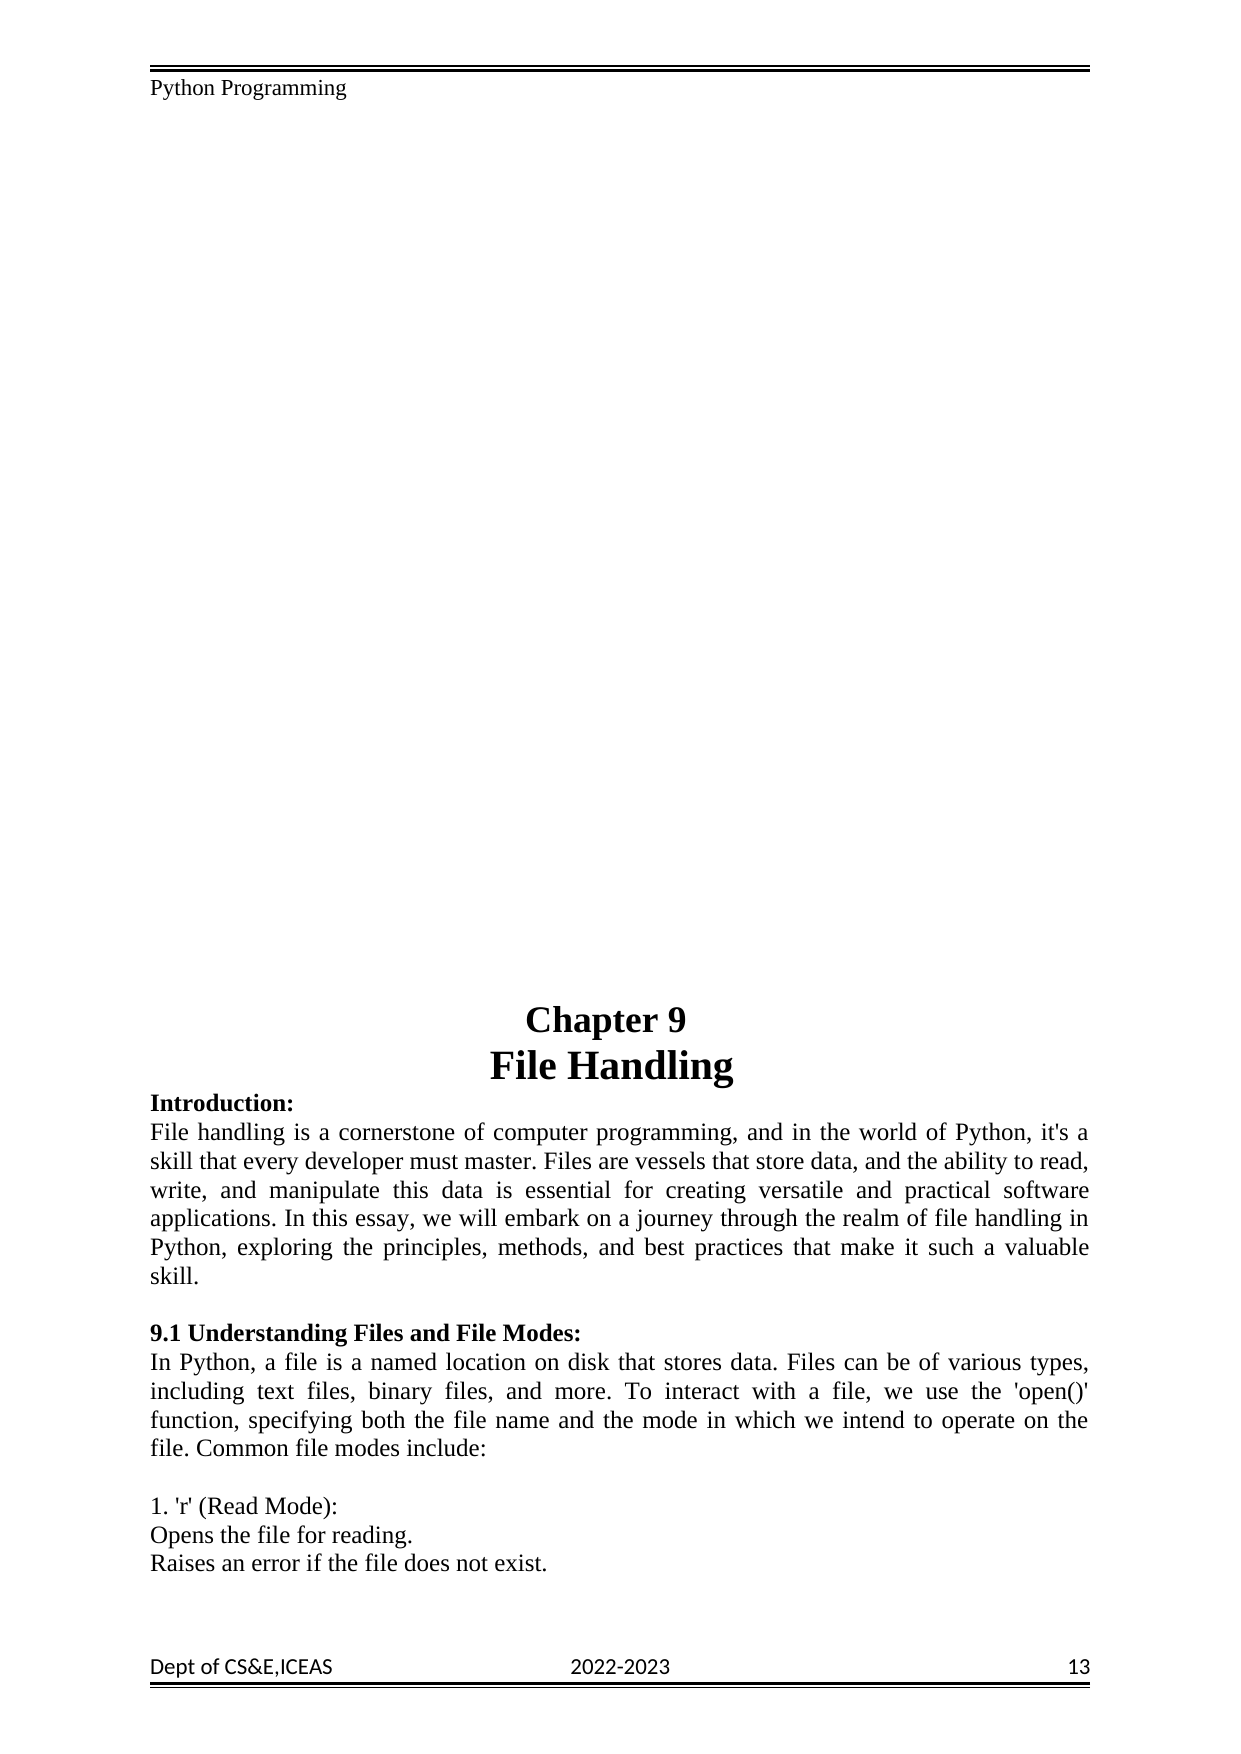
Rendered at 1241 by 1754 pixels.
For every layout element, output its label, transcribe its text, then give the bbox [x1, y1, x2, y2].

text 9.1 Understanding Files and File Modes: [150, 1318, 1090, 1347]
text Opens the file for reading. [150, 1520, 1090, 1548]
text Introduction: [150, 1088, 1090, 1117]
text Raises an error if the file does not exist. [150, 1548, 1090, 1577]
text Chapter 9 [450, 997, 1090, 1041]
text File Handling [150, 1041, 1090, 1088]
text 1. 'r' (Read Mode): [150, 1491, 1090, 1520]
text File handling is a cornerstone of computer programming, and in the world of Python, it's a skill that every developer must master. Files are vessels that store data, and the ability to read, write, and manipulate this data is essential for creating versatile and practical software applications. In this essay, we will embark on a journey through the realm of file handling in Python, exploring the principles, methods, and best practices that make it such a valuable skill. [150, 1117, 1090, 1290]
text In Python, a file is a named location on disk that stores data. Files can be of various types, including text files, binary files, and more. To interact with a file, we use the 'open()' function, specifying both the file name and the mode in which we intend to operate on the file. Common file modes include: [150, 1347, 1090, 1462]
